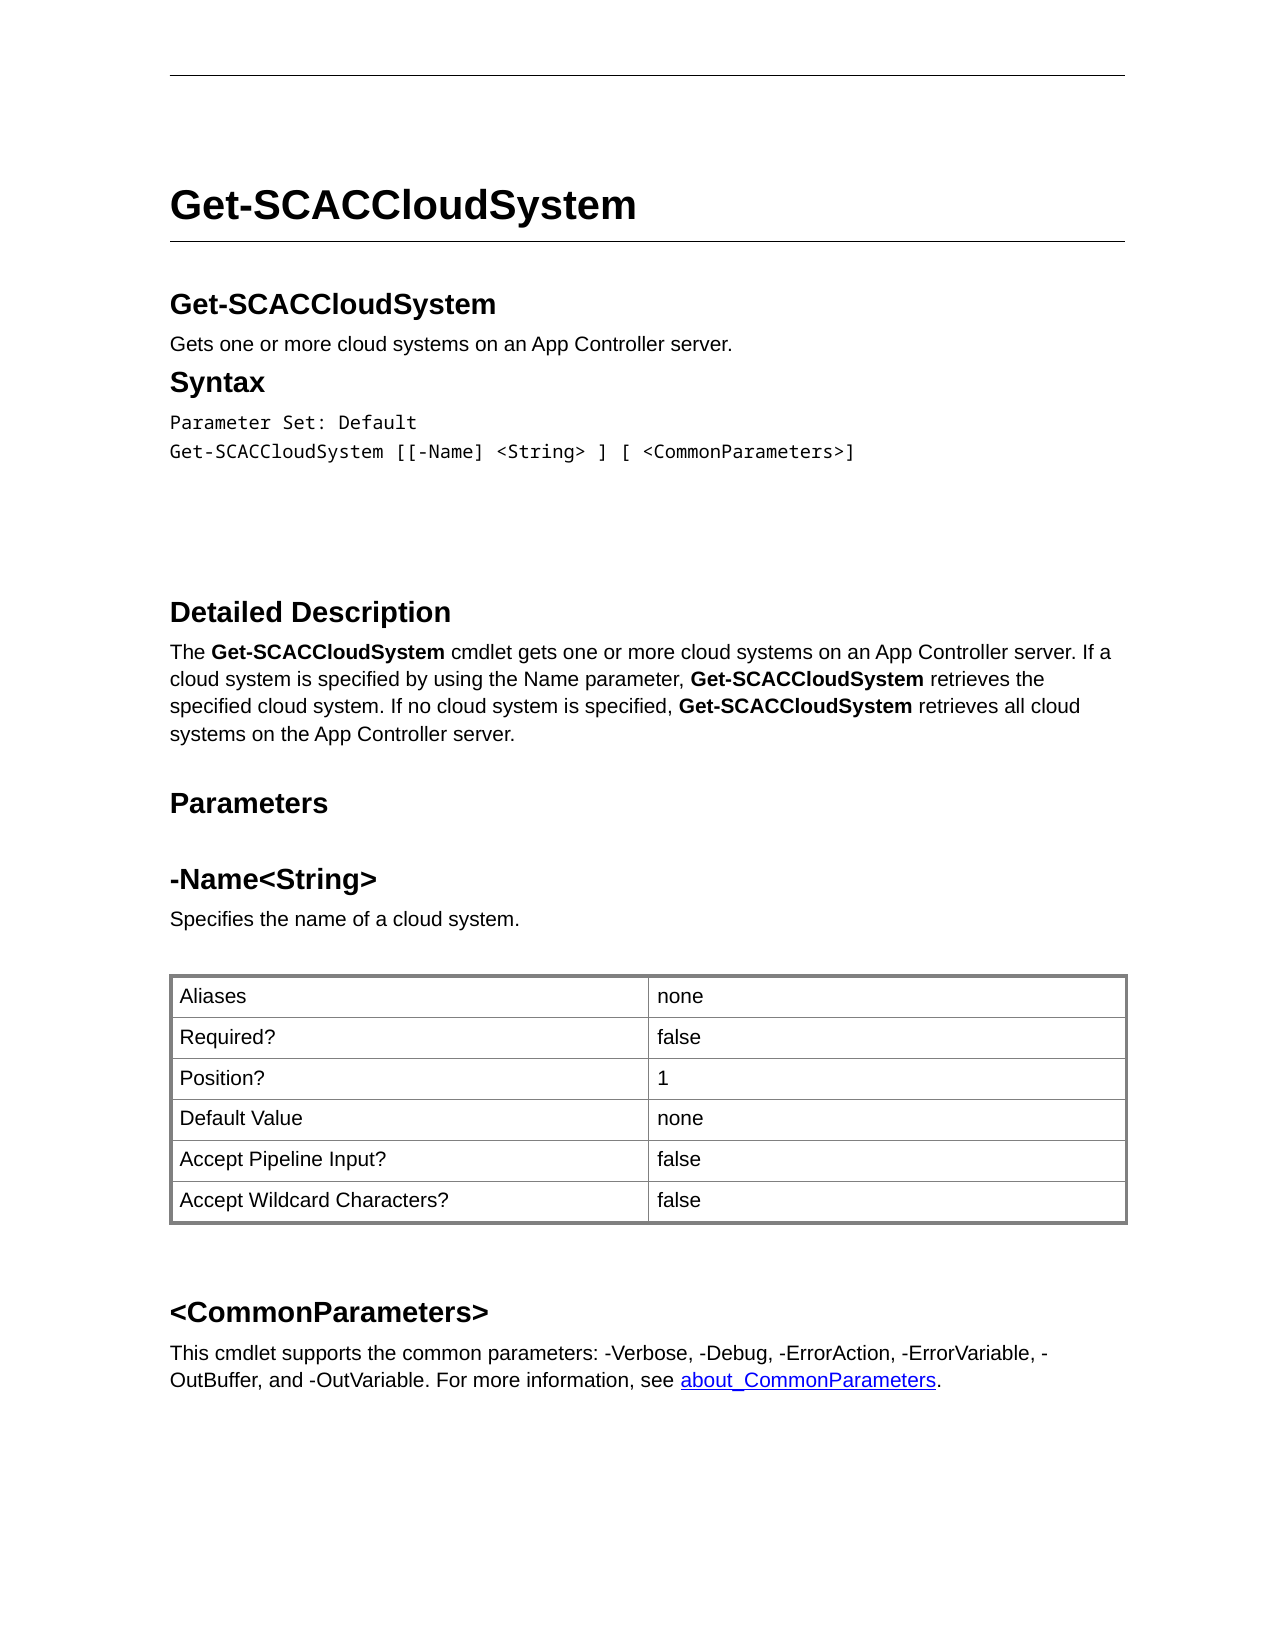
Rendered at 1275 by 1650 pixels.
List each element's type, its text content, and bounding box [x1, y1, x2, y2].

table_cell false [649, 1182, 1125, 1221]
subtitle Get-SCACCloudSystem [169, 181, 1125, 242]
subtitle <CommonParameters> [169, 1296, 1125, 1329]
subtitle Get-SCACCloudSystem [169, 287, 1125, 320]
table_cell Position? [173, 1059, 648, 1099]
table_cell 1 [649, 1059, 1125, 1099]
subtitle Parameters [169, 786, 1125, 820]
text Specifies the name of a cloud system. [169, 907, 1125, 931]
table_cell false [649, 1141, 1125, 1181]
table_cell Accept Pipeline Input? [173, 1141, 648, 1181]
text Parameter Set: Default Get-SCACCloudSystem [[-Name] <String> ] [ <CommonParameters>] [169, 409, 1125, 521]
table_cell Accept Wildcard Characters? [173, 1182, 648, 1221]
text This cmdlet supports the common parameters: -Verbose, -Debug, -ErrorAction, -ErrorVariable, -OutBuffer, and -OutVariable. For more information, see about_CommonParameters. [169, 1340, 1125, 1392]
text The Get-SCACCloudSystem cmdlet gets one or more cloud systems on an App Controller server. If a cloud system is specified by using the Name parameter, Get-SCACCloudSystem retrieves the specified cloud system. If no cloud system is specified, Get-SCACCloudSystem retrieves all cloud systems on the App Controller server. [169, 640, 1125, 746]
table_header none [649, 978, 1125, 1017]
text Syntax [169, 365, 1125, 399]
subtitle -Name<String> [169, 862, 1125, 896]
table_cell Default Value [173, 1100, 648, 1140]
table_cell none [649, 1100, 1125, 1140]
text Gets one or more cloud systems on an App Controller server. [169, 332, 1125, 356]
table_cell false [649, 1018, 1125, 1058]
table_cell Required? [173, 1018, 648, 1058]
subtitle Detailed Description [169, 595, 1125, 628]
table_header Aliases [173, 978, 648, 1017]
